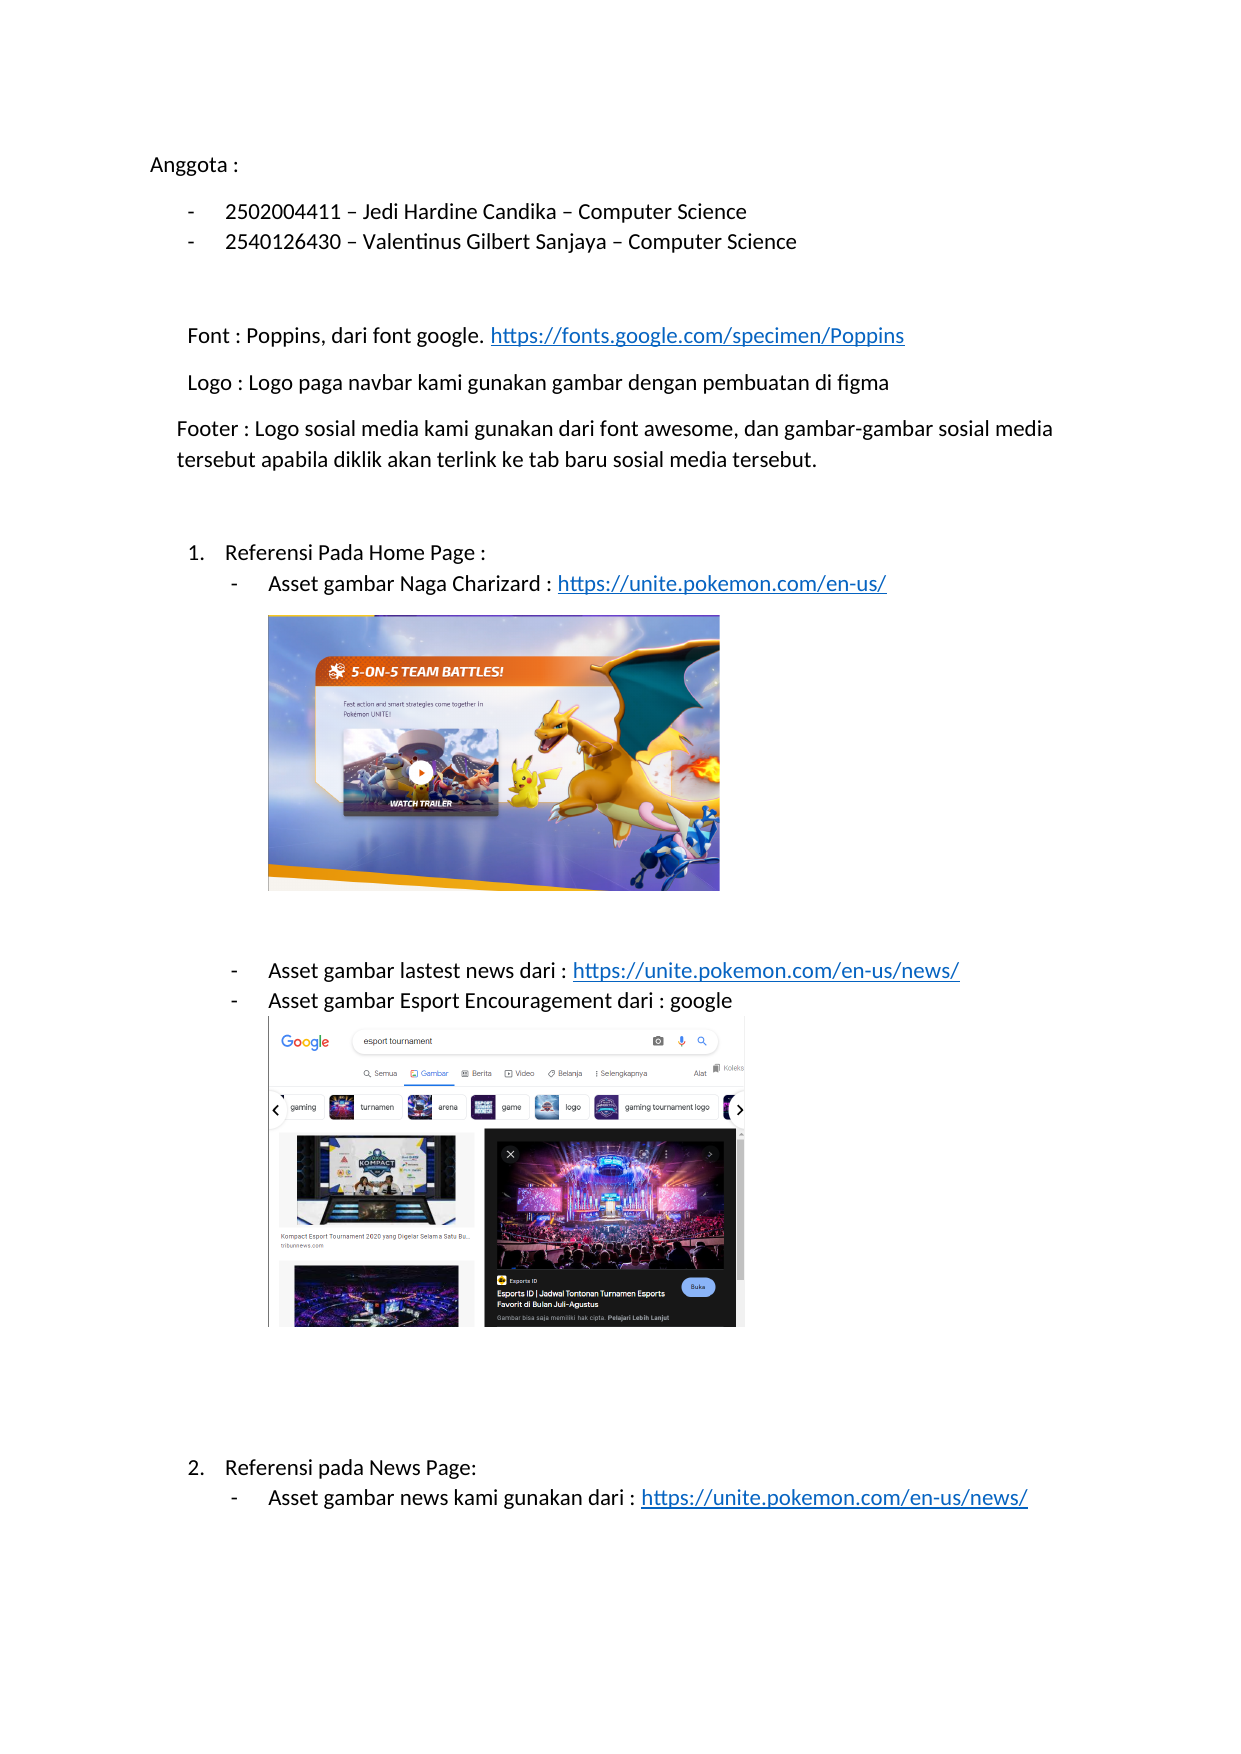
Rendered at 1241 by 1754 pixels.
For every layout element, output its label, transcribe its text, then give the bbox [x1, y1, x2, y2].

text Footer : Logo sosial media kami gunakan dari font awesome, dan gambar-gambar sosial media tersebut apabila diklik akan terlink ke tab baru sosial media tersebut. [177, 414, 1090, 473]
list Referensi pada News Page: [187, 1453, 1090, 1481]
text Anggota : [150, 150, 1090, 178]
list Asset gambar Naga Charizard : https://unite.pokemon.com/en-us/ [231, 569, 1090, 597]
list Asset gambar lastest news dari : https://unite.pokemon.com/en-us/news/ [231, 956, 1090, 984]
picture [268, 1016, 745, 1327]
text Logo : Logo paga navbar kami gunakan gambar dengan pembuatan di figma [187, 368, 1090, 396]
text Font : Poppins, dari font google. https://fonts.google.com/specimen/Poppins [187, 321, 1090, 349]
list Asset gambar Esport Encouragement dari : google [231, 987, 1090, 1015]
picture [268, 615, 720, 891]
list 2502004411 – Jedi Hardine Candika – Computer Science [187, 197, 1090, 225]
list Referensi Pada Home Page : [187, 538, 1090, 567]
list Asset gambar news kami gunakan dari : https://unite.pokemon.com/en-us/news/ [231, 1483, 1090, 1511]
list 2540126430 – Valentinus Gilbert Sanjaya – Computer Science [187, 227, 1090, 255]
